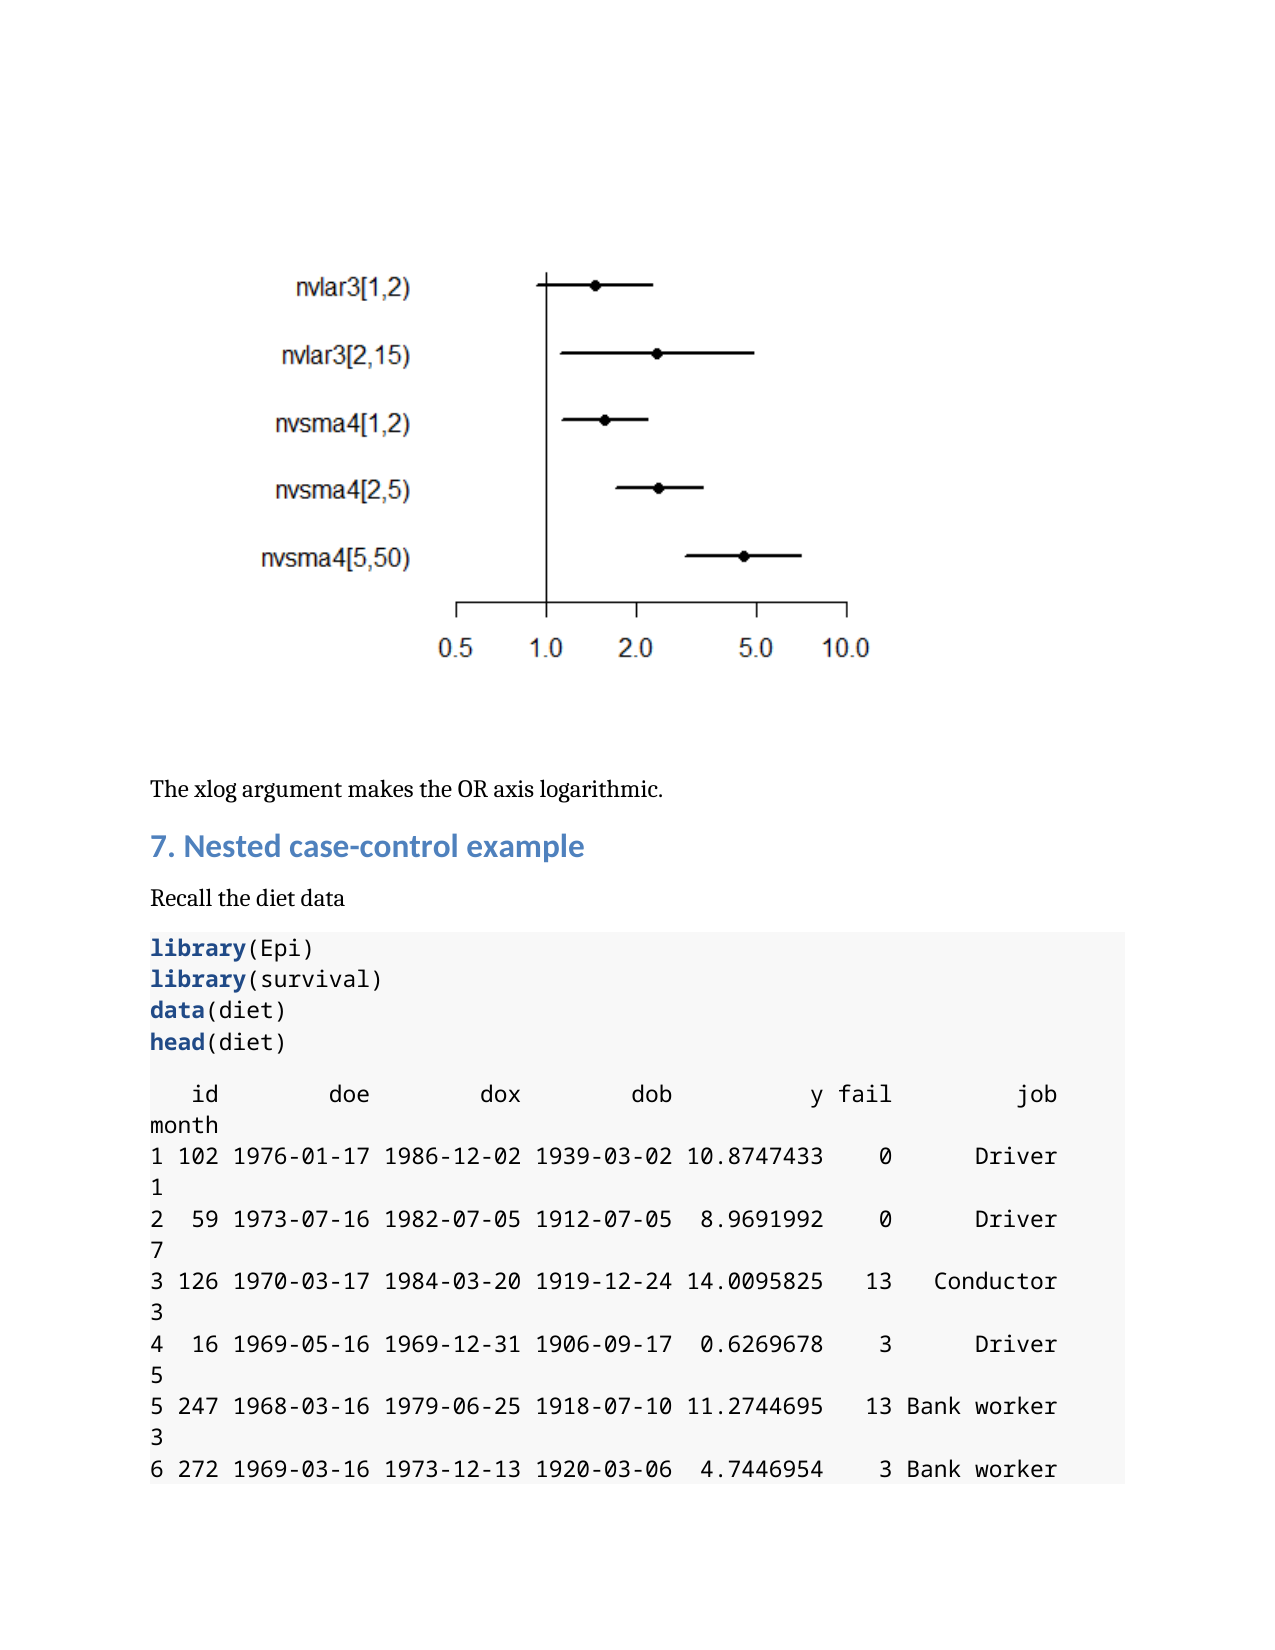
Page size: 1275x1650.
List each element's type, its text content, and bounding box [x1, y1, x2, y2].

picture [168, 150, 927, 757]
text library(Epi) library(survival) data(diet) head(diet) [287, 932, 1125, 1057]
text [150, 1077, 1125, 1484]
text The xlog argument makes the OR axis logarithmic. [150, 775, 1125, 804]
subtitle 7. Nested case-control example [150, 825, 1125, 865]
text Recall the diet data [150, 884, 1125, 913]
